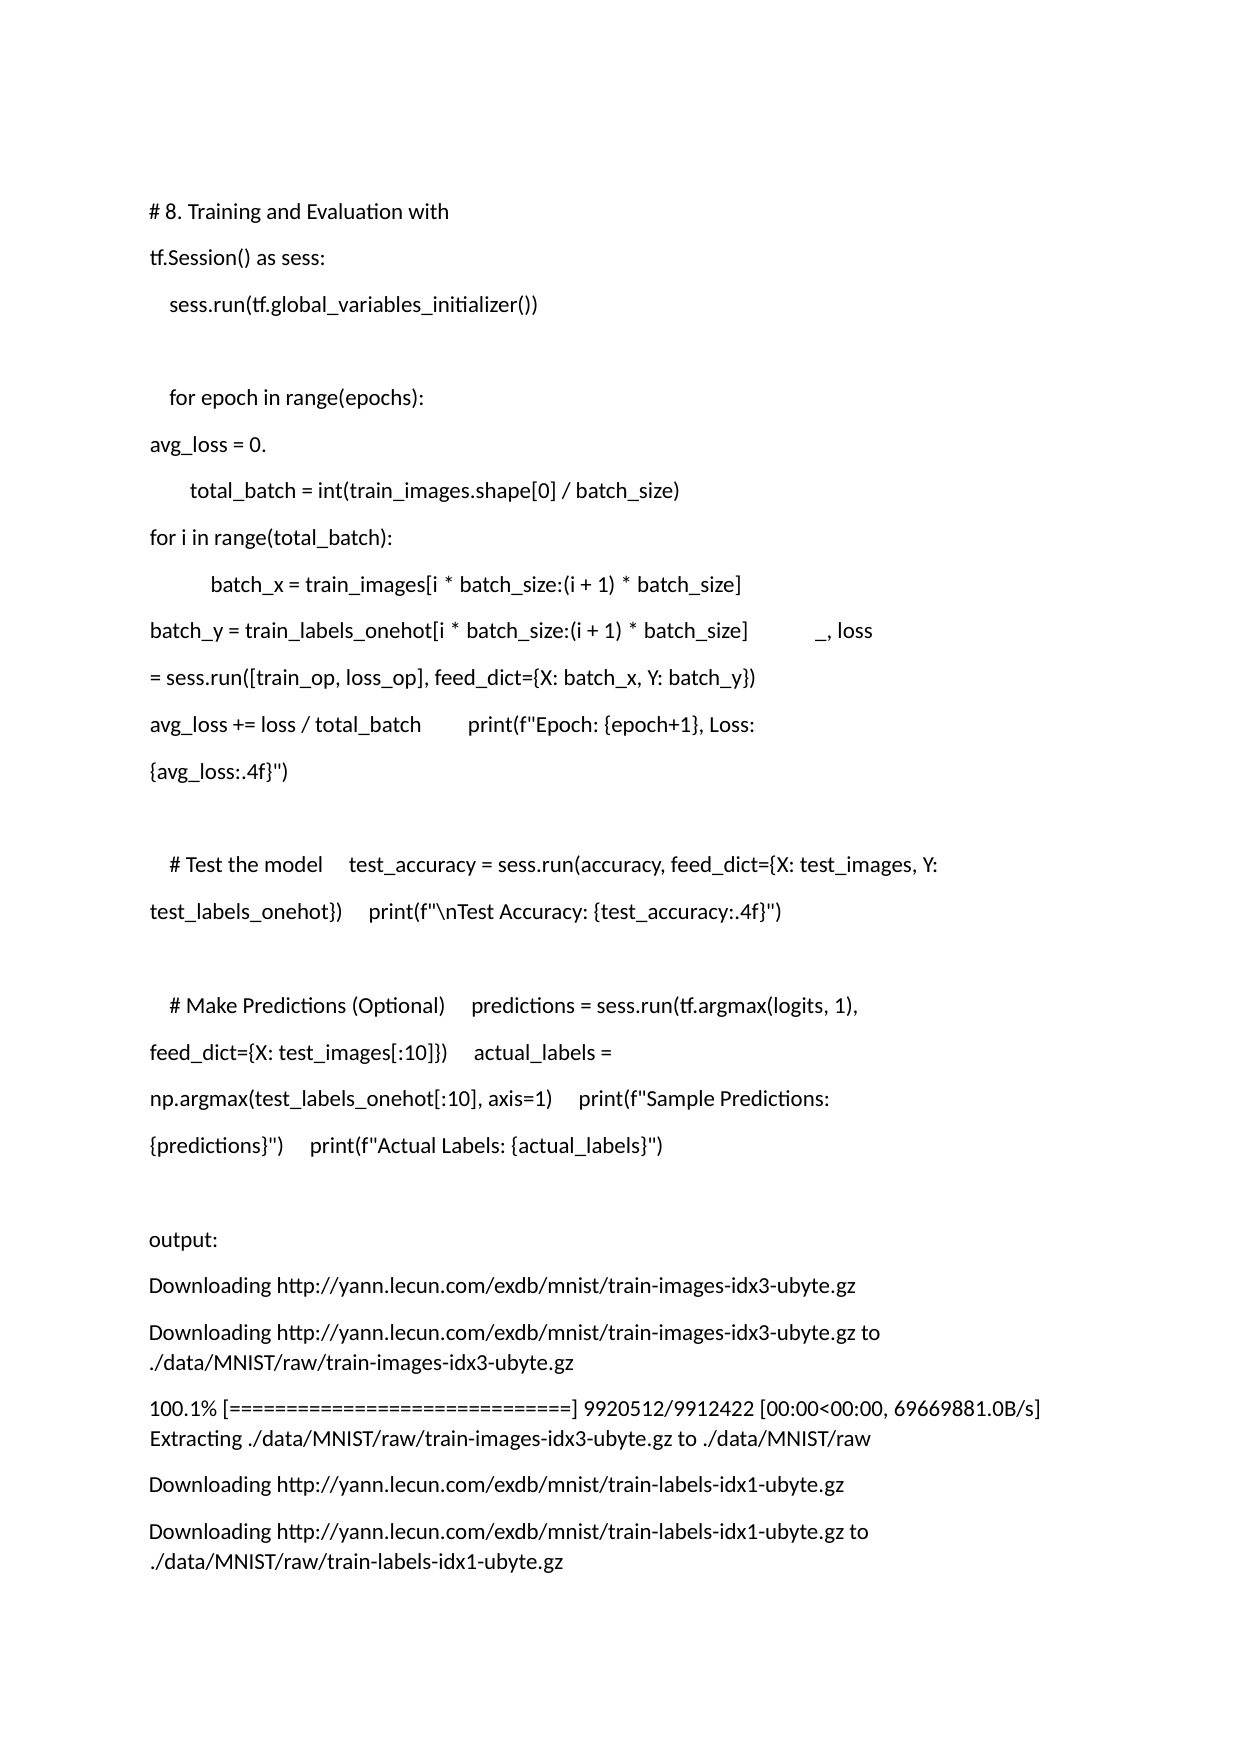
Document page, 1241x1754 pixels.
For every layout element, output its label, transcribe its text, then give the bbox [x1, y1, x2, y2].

text # 8. Training and Evaluation with tf.Session() as sess: [148, 197, 452, 271]
text batch_x = train_images[i * batch_size:(i + 1) * batch_size] batch_y = train_labels_onehot[i * batch_size:(i + 1) * batch_size] _, loss = sess.run([train_op, loss_op], feed_dict={X: batch_x, Y: batch_y}) avg_loss += loss / total_batch print(f"Epoch: {epoch+1}, Loss: {avg_loss:.4f}") [148, 570, 882, 785]
text Downloading http://yann.lecun.com/exdb/mnist/train-images-idx3-ubyte.gz [148, 1271, 1091, 1299]
text # Make Predictions (Optional) predictions = sess.run(tf.argmax(logits, 1), feed_dict={X: test_images[:10]}) actual_labels = np.argmax(test_labels_onehot[:10], axis=1) print(f"Sample Predictions: {predictions}") print(f"Actual Labels: {actual_labels}") [148, 991, 863, 1159]
text sess.run(tf.global_variables_initializer()) [148, 290, 1091, 318]
text for epoch in range(epochs): avg_loss = 0. [148, 383, 510, 458]
text total_batch = int(train_images.shape[0] / batch_size) for i in range(total_batch): [148, 476, 714, 551]
text # Test the model test_accuracy = sess.run(accuracy, feed_dict={X: test_images, Y: test_labels_onehot}) print(f"\nTest Accuracy: {test_accuracy:.4f}") [148, 851, 960, 925]
text ./data/MNIST/raw/train-images-idx3-ubyte.gz [148, 1348, 1091, 1376]
text Downloading http://yann.lecun.com/exdb/mnist/train-labels-idx1-ubyte.gz [148, 1470, 1091, 1498]
text Downloading http://yann.lecun.com/exdb/mnist/train-images-idx3-ubyte.gz to [148, 1318, 1091, 1346]
text Downloading http://yann.lecun.com/exdb/mnist/train-labels-idx1-ubyte.gz to ./data/MNIST/raw/train-labels-idx1-ubyte.gz [148, 1517, 1091, 1575]
text 100.1% [==============================] 9920512/9912422 [00:00<00:00, 69669881.0B/s] Extracting ./data/MNIST/raw/train-images-idx3-ubyte.gz to ./data/MNIST/raw [148, 1394, 1091, 1452]
text output: [148, 1225, 1091, 1253]
